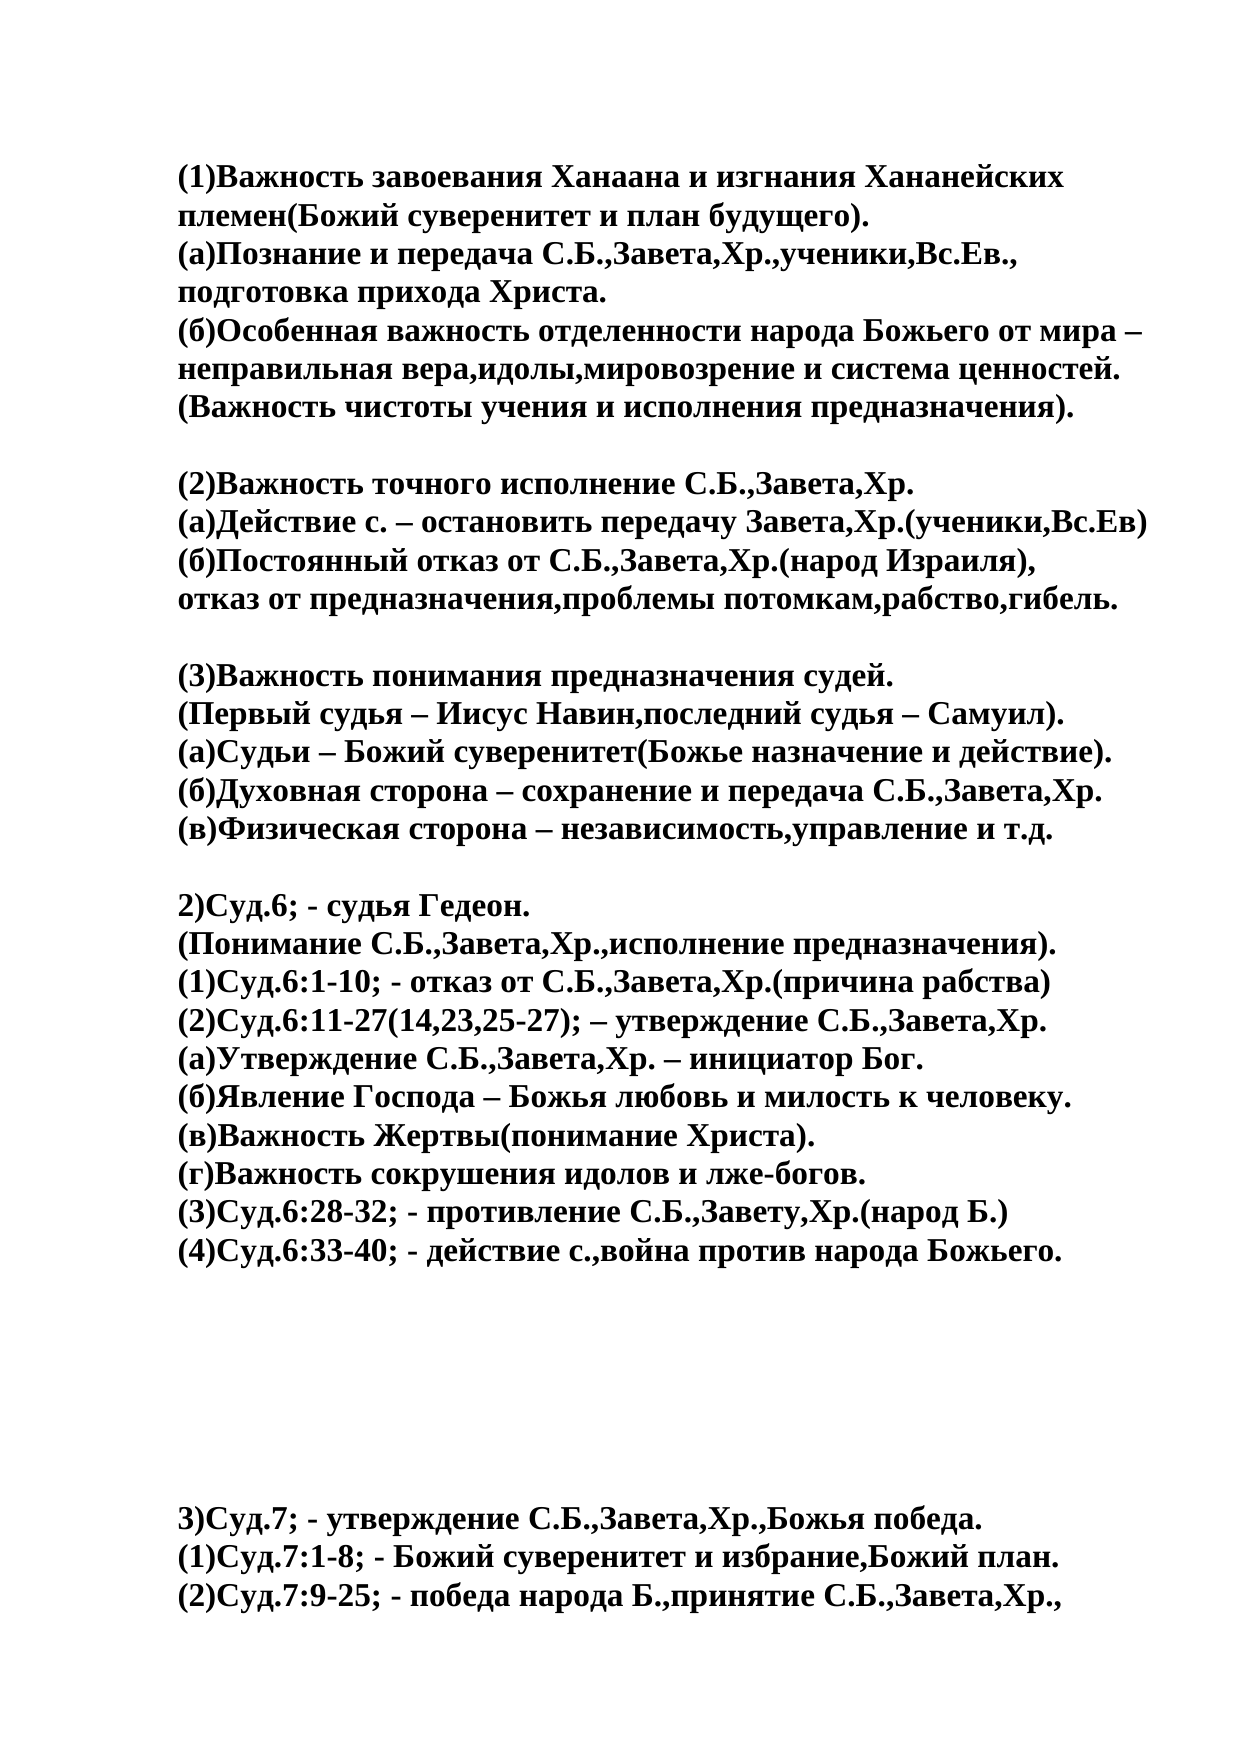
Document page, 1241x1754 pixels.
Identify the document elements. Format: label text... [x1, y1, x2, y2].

text подготовка прихода Христа. [177, 271, 1152, 310]
text 3)Суд.7; - утверждение С.Б.,Завета,Хр.,Божья победа. [177, 1498, 1152, 1536]
text (а)Утверждение С.Б.,Завета,Хр. – инициатор Бог. [177, 1038, 1152, 1076]
text (1)Важность завоевания Ханаана и изгнания Хананейских [177, 156, 1152, 195]
text (а)Судьи – Божий суверенитет(Божье назначение и действие). [177, 731, 1152, 770]
text (4)Суд.6:33-40; - действие с.,война против народа Божьего. [177, 1230, 1152, 1268]
text (2)Суд.7:9-25; - победа народа Б.,принятие С.Б.,Завета,Хр., [177, 1575, 1152, 1613]
text (г)Важность сокрушения идолов и лже-богов. [177, 1153, 1152, 1191]
text отказ от предназначения,проблемы потомкам,рабство,гибель. [177, 578, 1152, 616]
text (2)Суд.6:11-27(14,23,25-27); – утверждение С.Б.,Завета,Хр. [177, 1000, 1152, 1038]
text (б)Постоянный отказ от С.Б.,Завета,Хр.(народ Израиля), [177, 540, 1152, 578]
text (б)Явление Господа – Божья любовь и милость к человеку. [177, 1076, 1152, 1115]
text (1)Суд.6:1-10; - отказ от С.Б.,Завета,Хр.(причина рабства) [177, 961, 1152, 1000]
text (Первый судья – Иисус Навин,последний судья – Самуил). [177, 693, 1152, 731]
text (в)Важность Жертвы(понимание Христа). [177, 1115, 1152, 1153]
text (3)Суд.6:28-32; - противление С.Б.,Завету,Хр.(народ Б.) [177, 1191, 1152, 1230]
text племен(Божий суверенитет и план будущего). [177, 195, 1152, 233]
text (3)Важность понимания предназначения судей. [177, 655, 1152, 693]
text (Важность чистоты учения и исполнения предназначения). [177, 386, 1152, 425]
text (а)Познание и передача С.Б.,Завета,Хр.,ученики,Вс.Ев., [177, 233, 1152, 271]
text (б)Особенная важность отделенности народа Божьего от мира – неправильная вера,идолы,мировозрение и система ценностей. [177, 310, 1152, 386]
text (1)Суд.7:1-8; - Божий суверенитет и избрание,Божий план. [177, 1536, 1152, 1575]
text (а)Действие с. – остановить передачу Завета,Хр.(ученики,Вс.Ев) [177, 501, 1152, 540]
text 2)Суд.6; - судья Гедеон. [177, 885, 1152, 923]
text (Понимание С.Б.,Завета,Хр.,исполнение предназначения). [177, 923, 1152, 961]
text (б)Духовная сторона – сохранение и передача С.Б.,Завета,Хр. [177, 770, 1152, 808]
text (2)Важность точного исполнение С.Б.,Завета,Хр. [177, 463, 1152, 501]
text (в)Физическая сторона – независимость,управление и т.д. [177, 808, 1152, 846]
